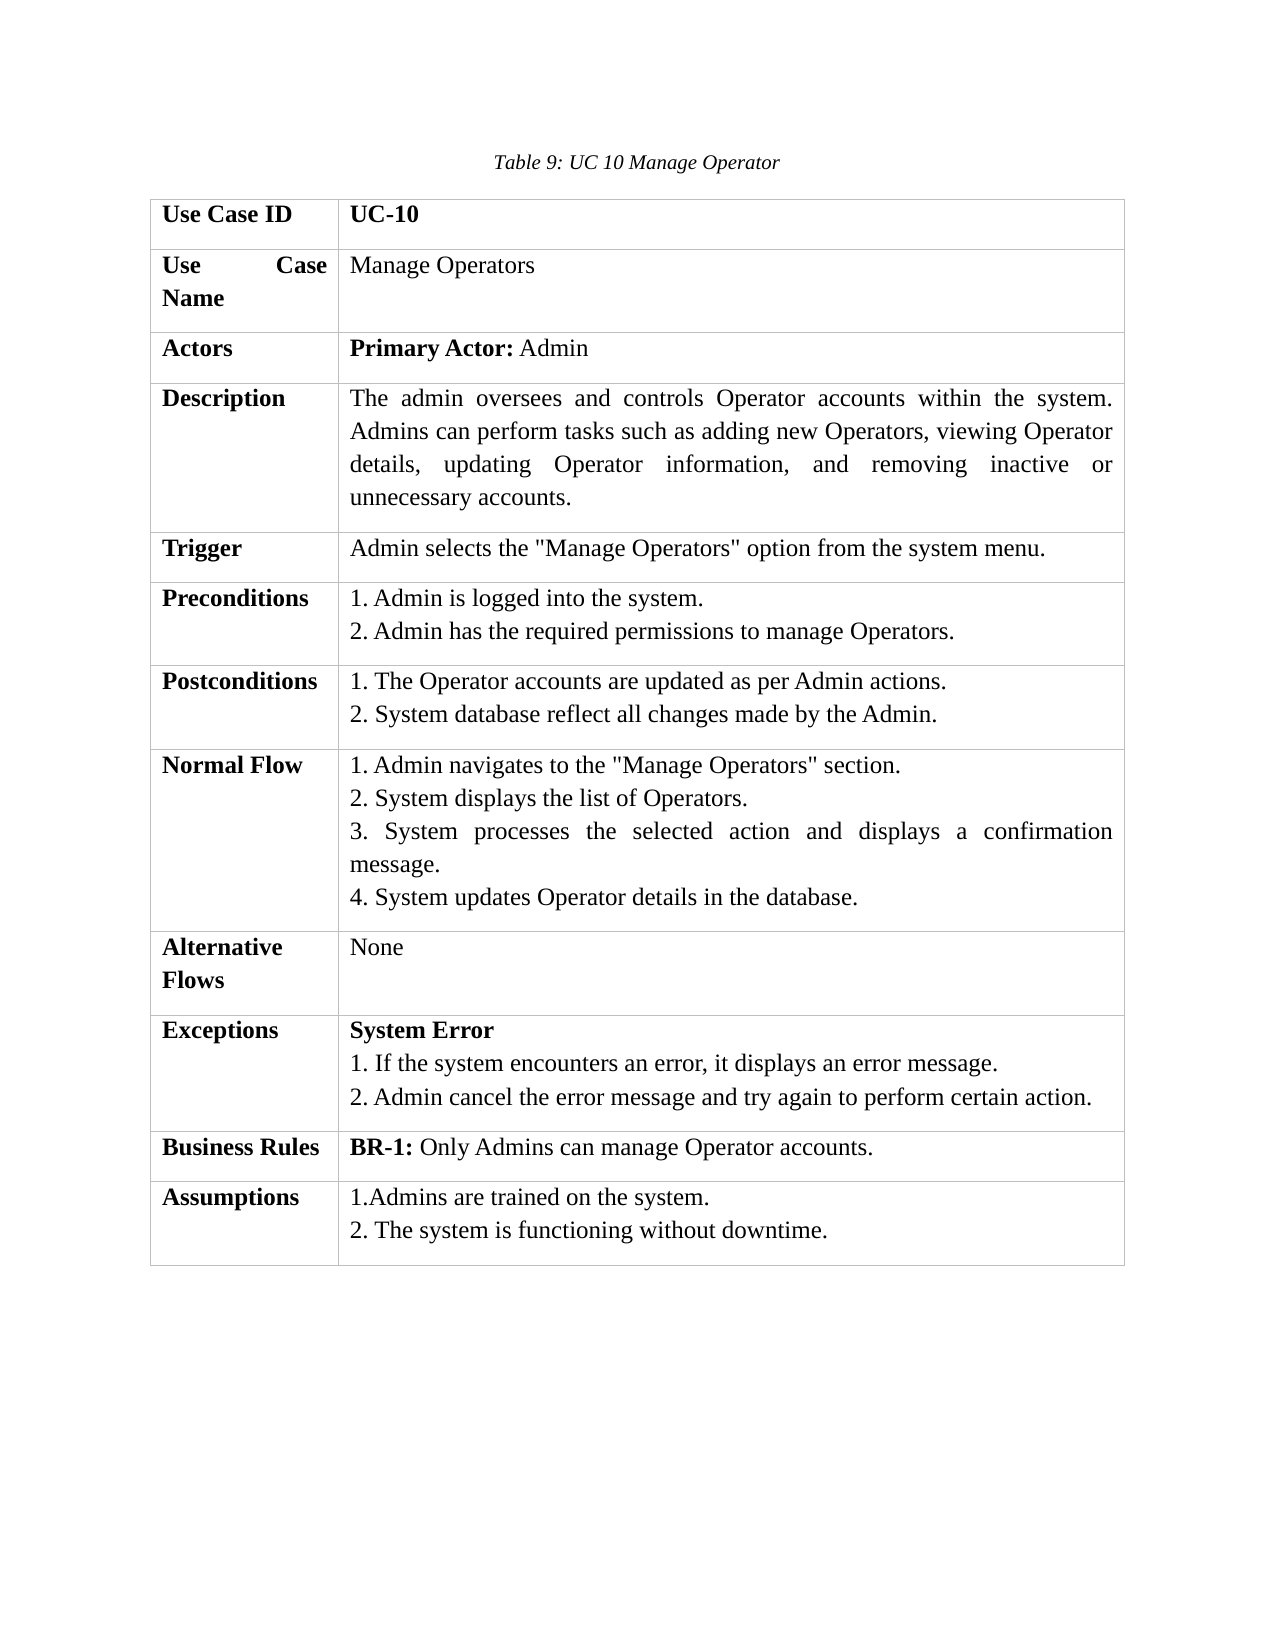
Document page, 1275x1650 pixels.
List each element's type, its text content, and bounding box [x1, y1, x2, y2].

table_cell Assumptions [151, 1182, 338, 1264]
table_cell Business Rules [151, 1132, 338, 1181]
table_cell Postconditions [151, 666, 338, 749]
table_cell Description [151, 384, 338, 532]
table_cell None [339, 932, 1124, 1014]
table_cell Exceptions [151, 1016, 338, 1131]
table_cell 1. Admin navigates to the "Manage Operators" section. 2. System displays the list of Operators. 3. System processes the selected action and displays a confirmation message. 4. System updates Operator details in the database. [339, 750, 1124, 931]
table_cell Actors [151, 333, 338, 382]
table_cell Primary Actor: Admin [339, 333, 1124, 382]
table_cell Normal Flow [151, 750, 338, 931]
text Table 9: UC 10 Manage Operator [150, 150, 1125, 174]
table_header Use Case ID [151, 200, 338, 249]
table_cell Preconditions [151, 583, 338, 665]
table_cell The admin oversees and controls Operator accounts within the system. Admins can perform tasks such as adding new Operators, viewing Operator details, updating Operator information, and removing inactive or unnecessary accounts. [339, 384, 1124, 532]
table_cell Use Case Name [151, 250, 338, 332]
table_cell Admin selects the "Manage Operators" option from the system menu. [339, 533, 1124, 582]
table_cell System Error 1. If the system encounters an error, it displays an error message. 2. Admin cancel the error message and try again to perform certain action. [339, 1016, 1124, 1131]
table_cell 1.Admins are trained on the system. 2. The system is functioning without downtime. [339, 1182, 1124, 1264]
table_cell Alternative Flows [151, 932, 338, 1014]
table_cell 1. The Operator accounts are updated as per Admin actions. 2. System database reflect all changes made by the Admin. [339, 666, 1124, 749]
table_cell Manage Operators [339, 250, 1124, 332]
table_header UC-10 [339, 200, 1124, 249]
table_cell BR-1: Only Admins can manage Operator accounts. [339, 1132, 1124, 1181]
table_cell Trigger [151, 533, 338, 582]
table_cell 1. Admin is logged into the system. 2. Admin has the required permissions to manage Operators. [339, 583, 1124, 665]
